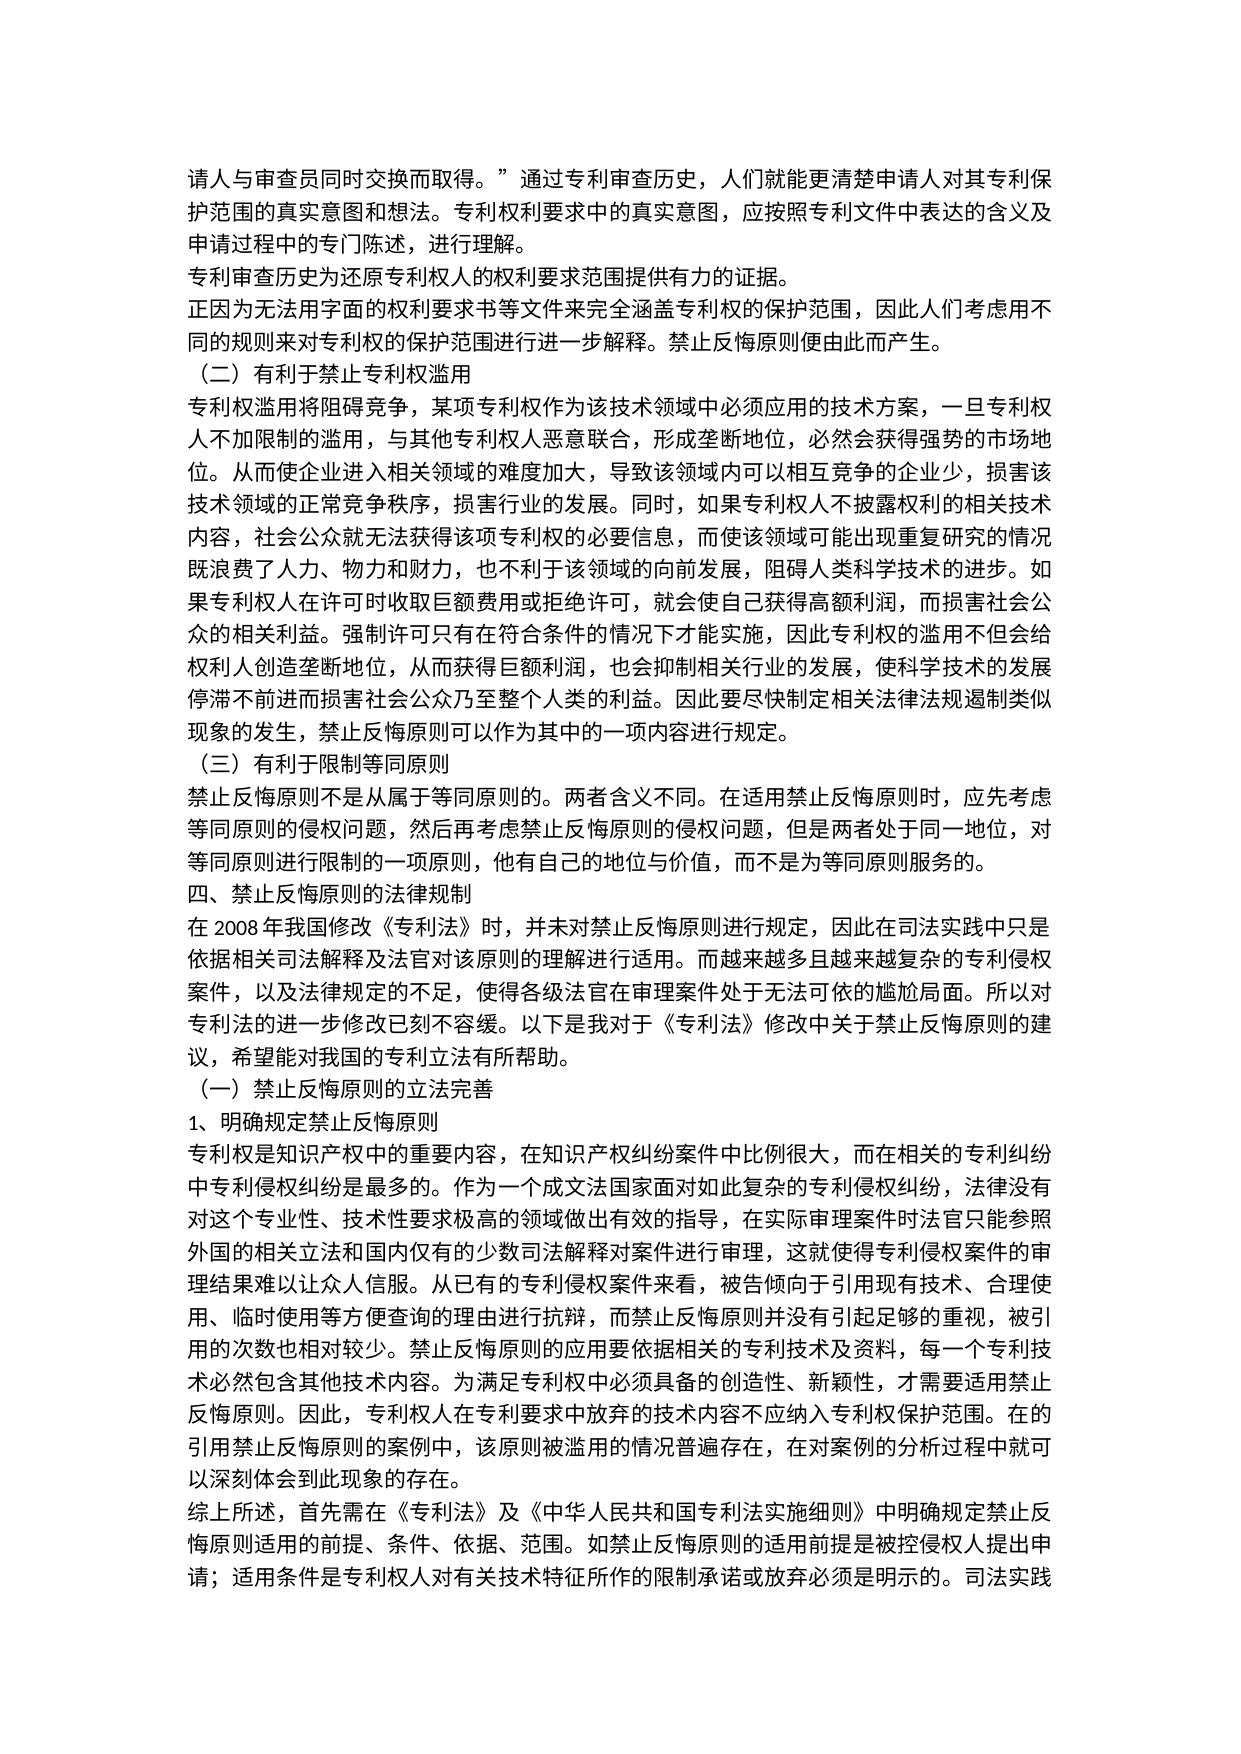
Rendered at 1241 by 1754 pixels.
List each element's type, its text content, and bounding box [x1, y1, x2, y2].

text 专利权滥用将阻碍竞争，某项专利权作为该技术领域中必须应用的技术方案，一旦专利权人不加限制的滥用，与其他专利权人恶意联合，形成垄断地位，必然会获得强势的市场地位。从而使企业进入相关领域的难度加大，导致该领域内可以相互竞争的企业少，损害该技术领域的正常竞争秩序，损害行业的发展。同时，如果专利权人不披露权利的相关技术内容，社会公众就无法获得该项专利权的必要信息，而使该领域可能出现重复研究的情况，既浪费了人力、物力和财力，也不利于该领域的向前发展，阻碍人类科学技术的进步。如果专利权人在许可时收取巨额费用或拒绝许可，就会使自己获得高额利润，而损害社会公众的相关利益。强制许可只有在符合条件的情况下才能实施，因此专利权的滥用不但会给权利人创造垄断地位，从而获得巨额利润，也会抑制相关行业的发展，使科学技术的发展停滞不前进而损害社会公众乃至整个人类的利益。因此要尽快制定相关法律法规遏制类似现象的发生，禁止反悔原则可以作为其中的一项内容进行规定。 [187, 389, 1053, 747]
text 禁止反悔原则不是从属于等同原则的。两者含义不同。在适用禁止反悔原则时，应先考虑等同原则的侵权问题，然后再考虑禁止反悔原则的侵权问题，但是两者处于同一地位，对等同原则进行限制的一项原则，他有自己的地位与价值，而不是为等同原则服务的。 [187, 779, 1053, 877]
text 在2008年我国修改《专利法》时，并未对禁止反悔原则进行规定，因此在司法实践中只是依据相关司法解释及法官对该原则的理解进行适用。而越来越多且越来越复杂的专利侵权案件，以及法律规定的不足，使得各级法官在审理案件处于无法可依的尴尬局面。所以对专利法的进一步修改已刻不容缓。以下是我对于《专利法》修改中关于禁止反悔原则的建议，希望能对我国的专利立法有所帮助。 [187, 909, 1053, 1072]
text （三）有利于限制等同原则 [187, 747, 1053, 779]
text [187, 1494, 1053, 1592]
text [187, 162, 1053, 259]
text （二）有利于禁止专利权滥用 [187, 357, 1053, 389]
text 正因为无法用字面的权利要求书等文件来完全涵盖专利权的保护范围，因此人们考虑用不同的规则来对专利权的保护范围进行进一步解释。禁止反悔原则便由此而产生。 [187, 292, 1053, 357]
text 专利权是知识产权中的重要内容，在知识产权纠纷案件中比例很大，而在相关的专利纠纷中专利侵权纠纷是最多的。作为一个成文法国家面对如此复杂的专利侵权纠纷，法律没有对这个专业性、技术性要求极高的领域做出有效的指导，在实际审理案件时法官只能参照外国的相关立法和国内仅有的少数司法解释对案件进行审理，这就使得专利侵权案件的审理结果难以让众人信服。从已有的专利侵权案件来看，被告倾向于引用现有技术、合理使用、临时使用等方便查询的理由进行抗辩，而禁止反悔原则并没有引起足够的重视，被引用的次数也相对较少。禁止反悔原则的应用要依据相关的专利技术及资料，每一个专利技术必然包含其他技术内容。为满足专利权中必须具备的创造性、新颖性，才需要适用禁止反悔原则。因此，专利权人在专利要求中放弃的技术内容不应纳入专利权保护范围。在的引用禁止反悔原则的案例中，该原则被滥用的情况普遍存在，在对案例的分析过程中就可以深刻体会到此现象的存在。 [187, 1137, 1053, 1494]
text 四、禁止反悔原则的法律规制 [187, 877, 1053, 909]
text 专利审查历史为还原专利权人的权利要求范围提供有力的证据。 [187, 259, 1053, 292]
text 1、明确规定禁止反悔原则 [187, 1104, 1053, 1137]
text （一）禁止反悔原则的立法完善 [187, 1072, 1053, 1104]
